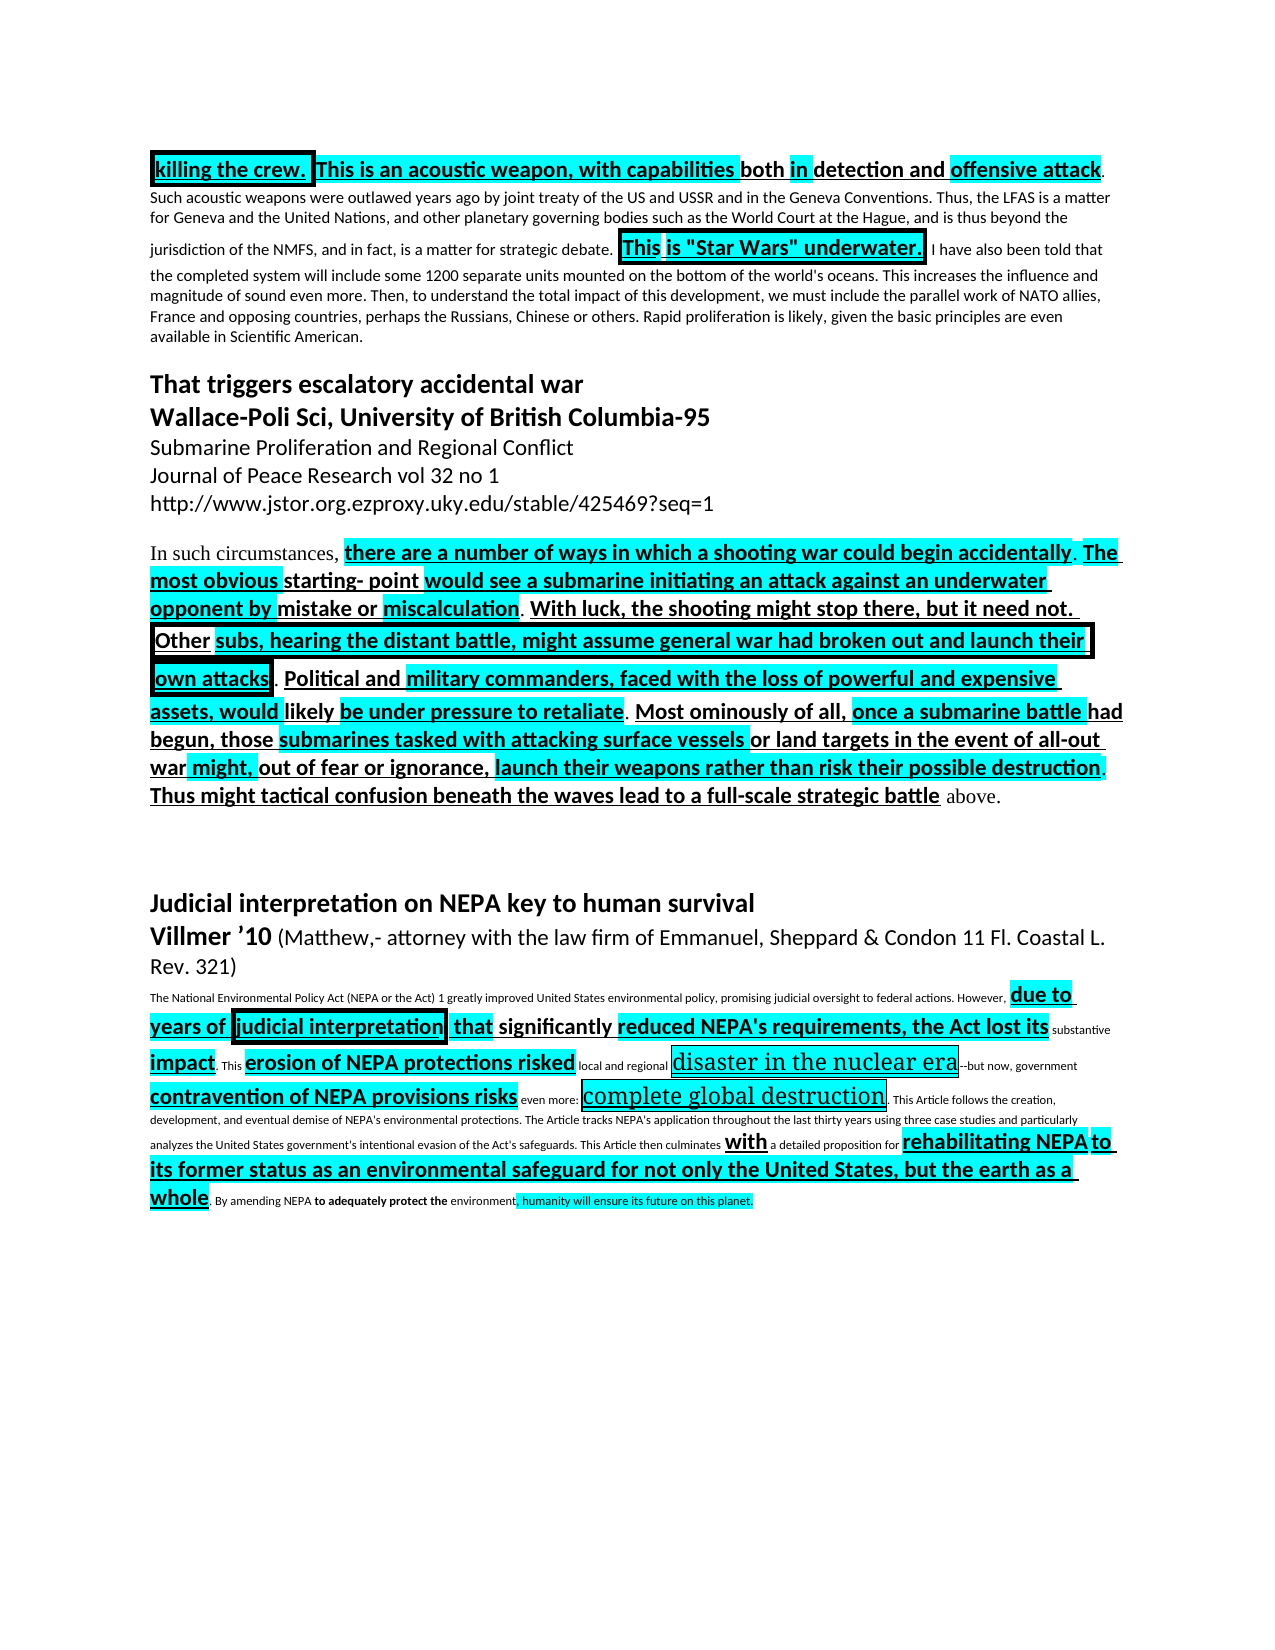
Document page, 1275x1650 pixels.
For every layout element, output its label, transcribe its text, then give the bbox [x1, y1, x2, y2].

text Villmer ’10 (Matthew,- attorney with the law firm of Emmanuel, Sheppard & Condon 11 Fl. Coastal L. Rev. 321) [150, 919, 1125, 980]
subtitle Judicial interpretation on NEPA key to human survival [150, 886, 1125, 919]
text Journal of Peace Research vol 32 no 1 [150, 462, 1125, 489]
text Wallace-Poli Sci, University of British Columbia-95 [150, 401, 1125, 433]
text Submarine Proliferation and Regional Conflict [150, 433, 1125, 462]
subtitle That triggers escalatory accidental war [150, 367, 1125, 401]
text The National Environmental Policy Act (NEPA or the Act) 1 greatly improved United States environmental policy, promising judicial oversight to federal actions. However, due to years of judicial interpretation that significantly reduced NEPA's requirements, the Act lost its substantive impact. This erosion of NEPA protections risked local and regional disaster in the nuclear era--but now, government contravention of NEPA provisions risks even more: complete global destruction. This Article follows the creation, development, and eventual demise of NEPA's environmental protections. The Article tracks NEPA's application throughout the last thirty years using three case studies and particularly analyzes the United States government's intentional evasion of the Act's safeguards. This Article then culminates with a detailed proposition for rehabilitating NEPA to its former status as an environmental safeguard for not only the United States, but the earth as a whole. By amending NEPA to adequately protect the environment, humanity will ensure its future on this planet. [150, 980, 1125, 1211]
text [150, 150, 1125, 347]
text http://www.jstor.org.ezproxy.uky.edu/stable/425469?seq=1 [150, 489, 1125, 518]
text In such circumstances, there are a number of ways in which a shooting war could begin accidentally. The most obvious starting- point would see a submarine initiating an attack against an underwater opponent by mistake or miscalculation. With luck, the shooting might stop there, but it need not. Other subs, hearing the distant battle, might assume general war had broken out and launch their own attacks. Political and military commanders, faced with the loss of powerful and expensive assets, would likely be under pressure to retaliate. Most ominously of all, once a submarine battle had begun, those submarines tasked with attacking surface vessels or land targets in the event of all-out war might, out of fear or ignorance, launch their weapons rather than risk their possible destruction. Thus might tactical confusion beneath the waves lead to a full-scale strategic battle above. [150, 538, 1125, 809]
